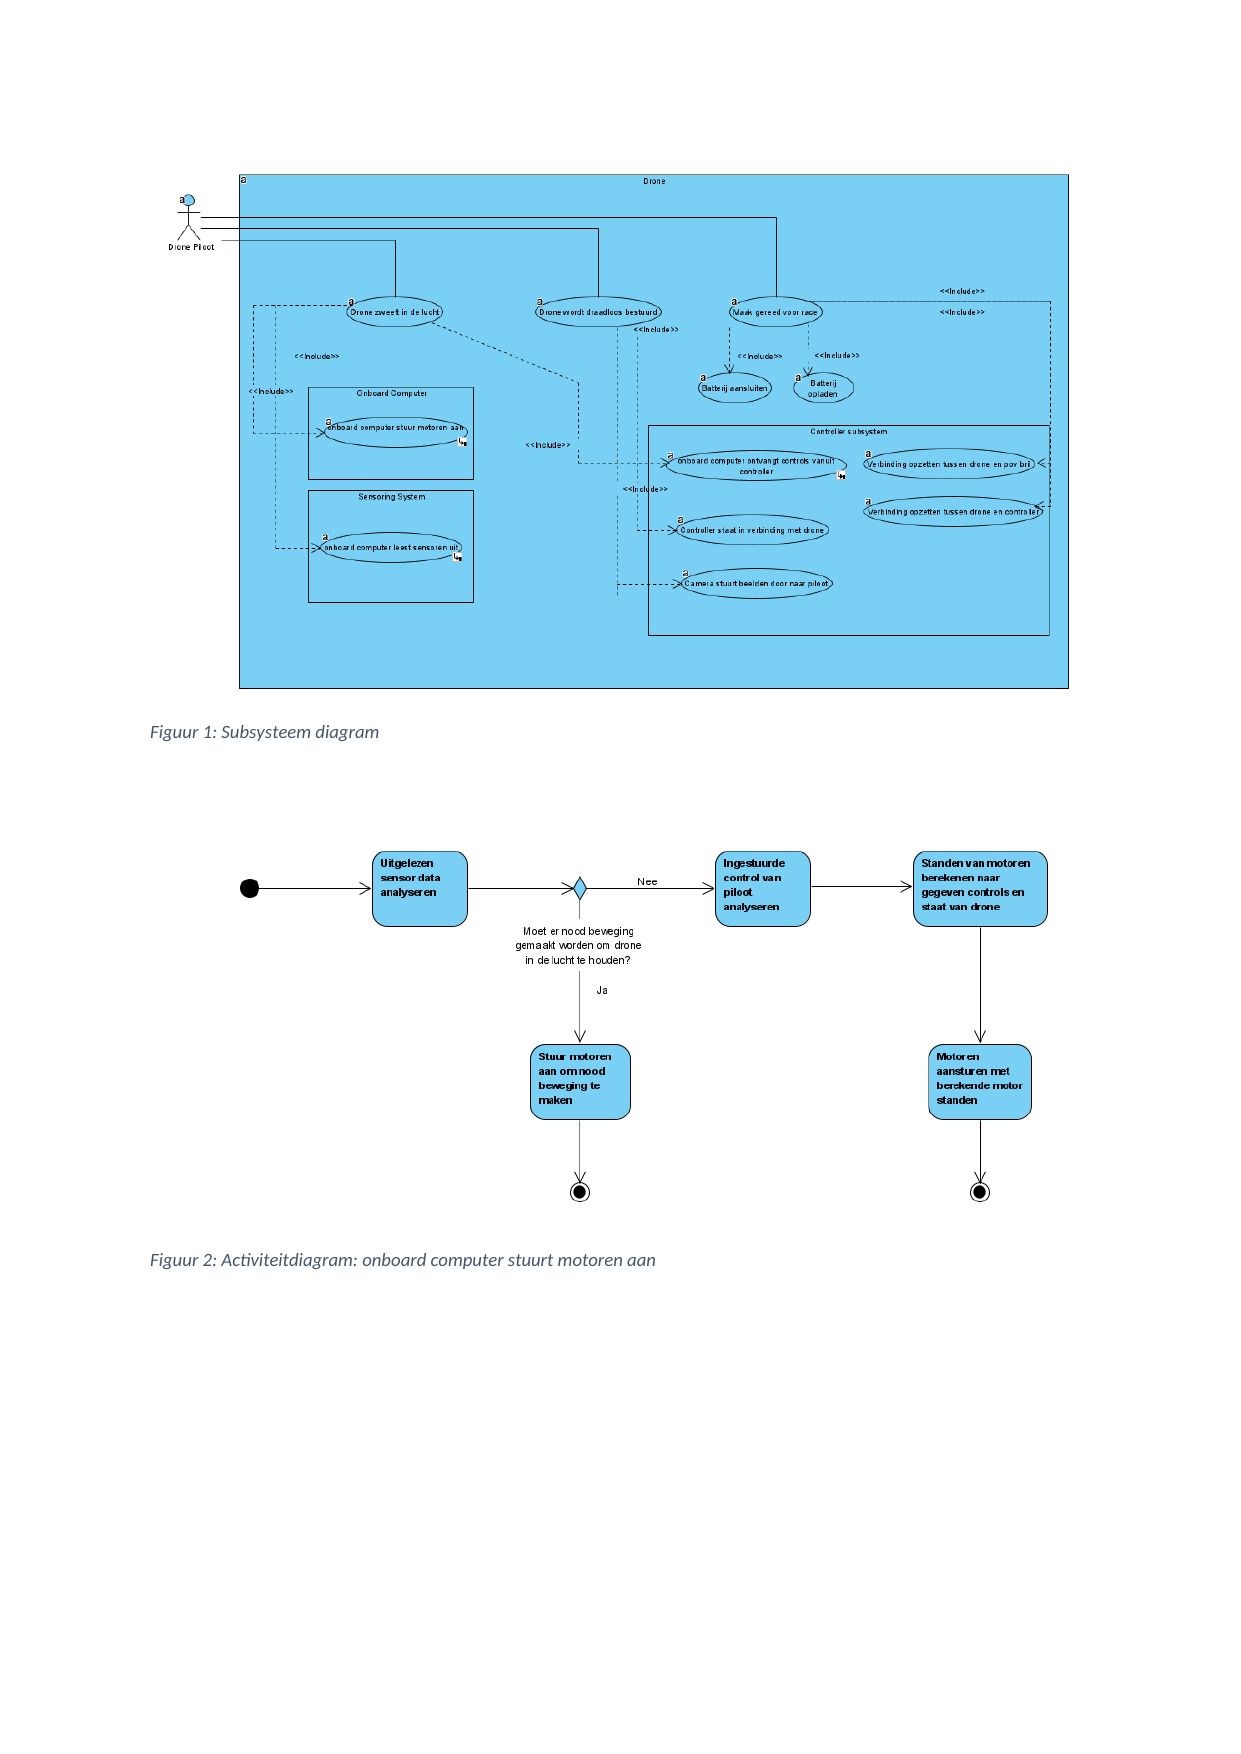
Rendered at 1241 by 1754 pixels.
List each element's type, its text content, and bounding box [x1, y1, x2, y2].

picture [150, 150, 1089, 702]
picture [150, 764, 1089, 1230]
